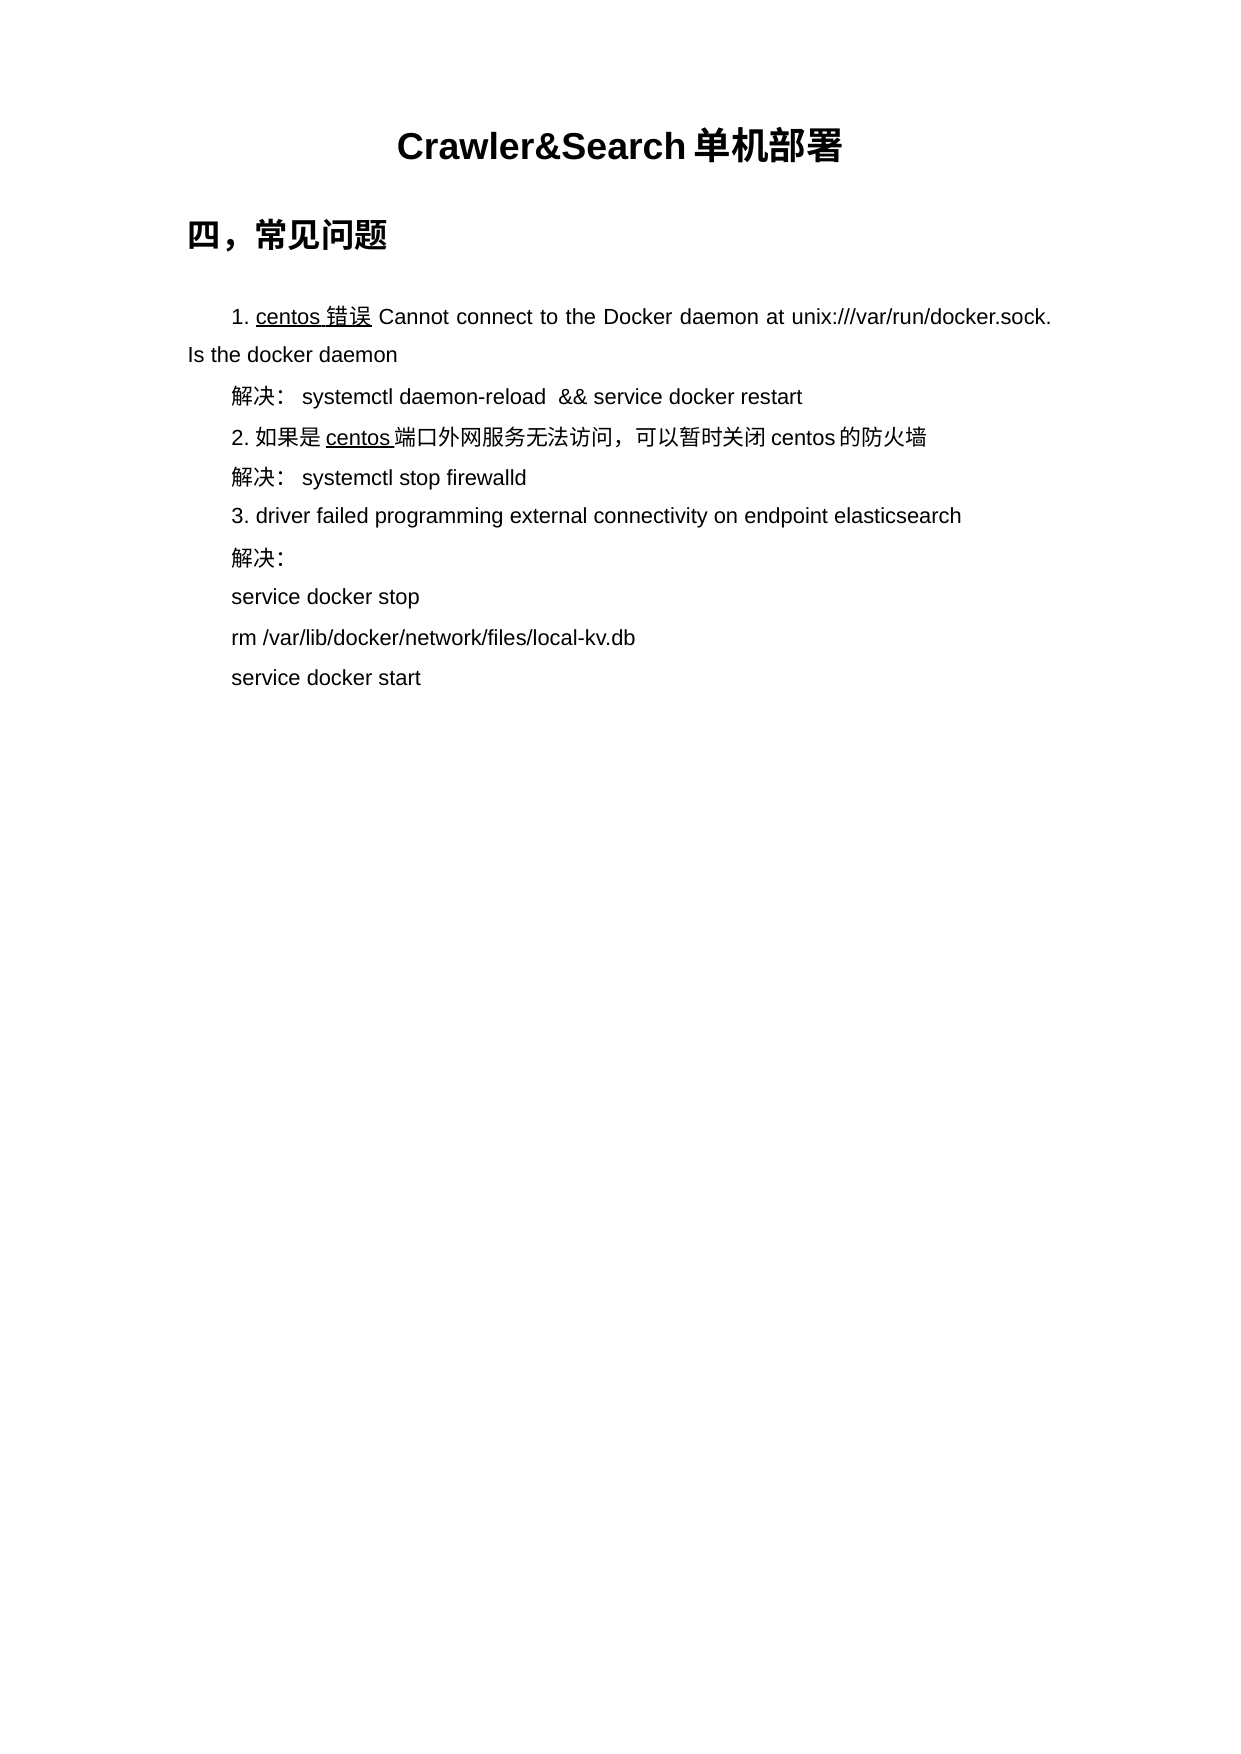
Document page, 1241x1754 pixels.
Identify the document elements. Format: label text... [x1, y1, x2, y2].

list 如果是centos端口外网服务无法访问，可以暂时关闭centos的防火墙 [187, 415, 1053, 456]
list 解决： systemctl stop firewalld [231, 456, 1053, 496]
list driver failed programming external connectivity on endpoint elasticsearch [187, 496, 1053, 536]
list 解决： systemctl daemon-reload && service docker restart [231, 375, 1053, 415]
list centos错误 Cannot connect to the Docker daemon at unix:///var/run/docker.sock. Is the docker daemon [187, 294, 1053, 375]
subtitle 常见问题 [187, 193, 1053, 273]
list service docker stop [187, 577, 1053, 617]
list rm /var/lib/docker/network/files/local-kv.db [187, 617, 1053, 657]
list service docker start [187, 657, 1053, 697]
list 解决： [231, 536, 1053, 577]
